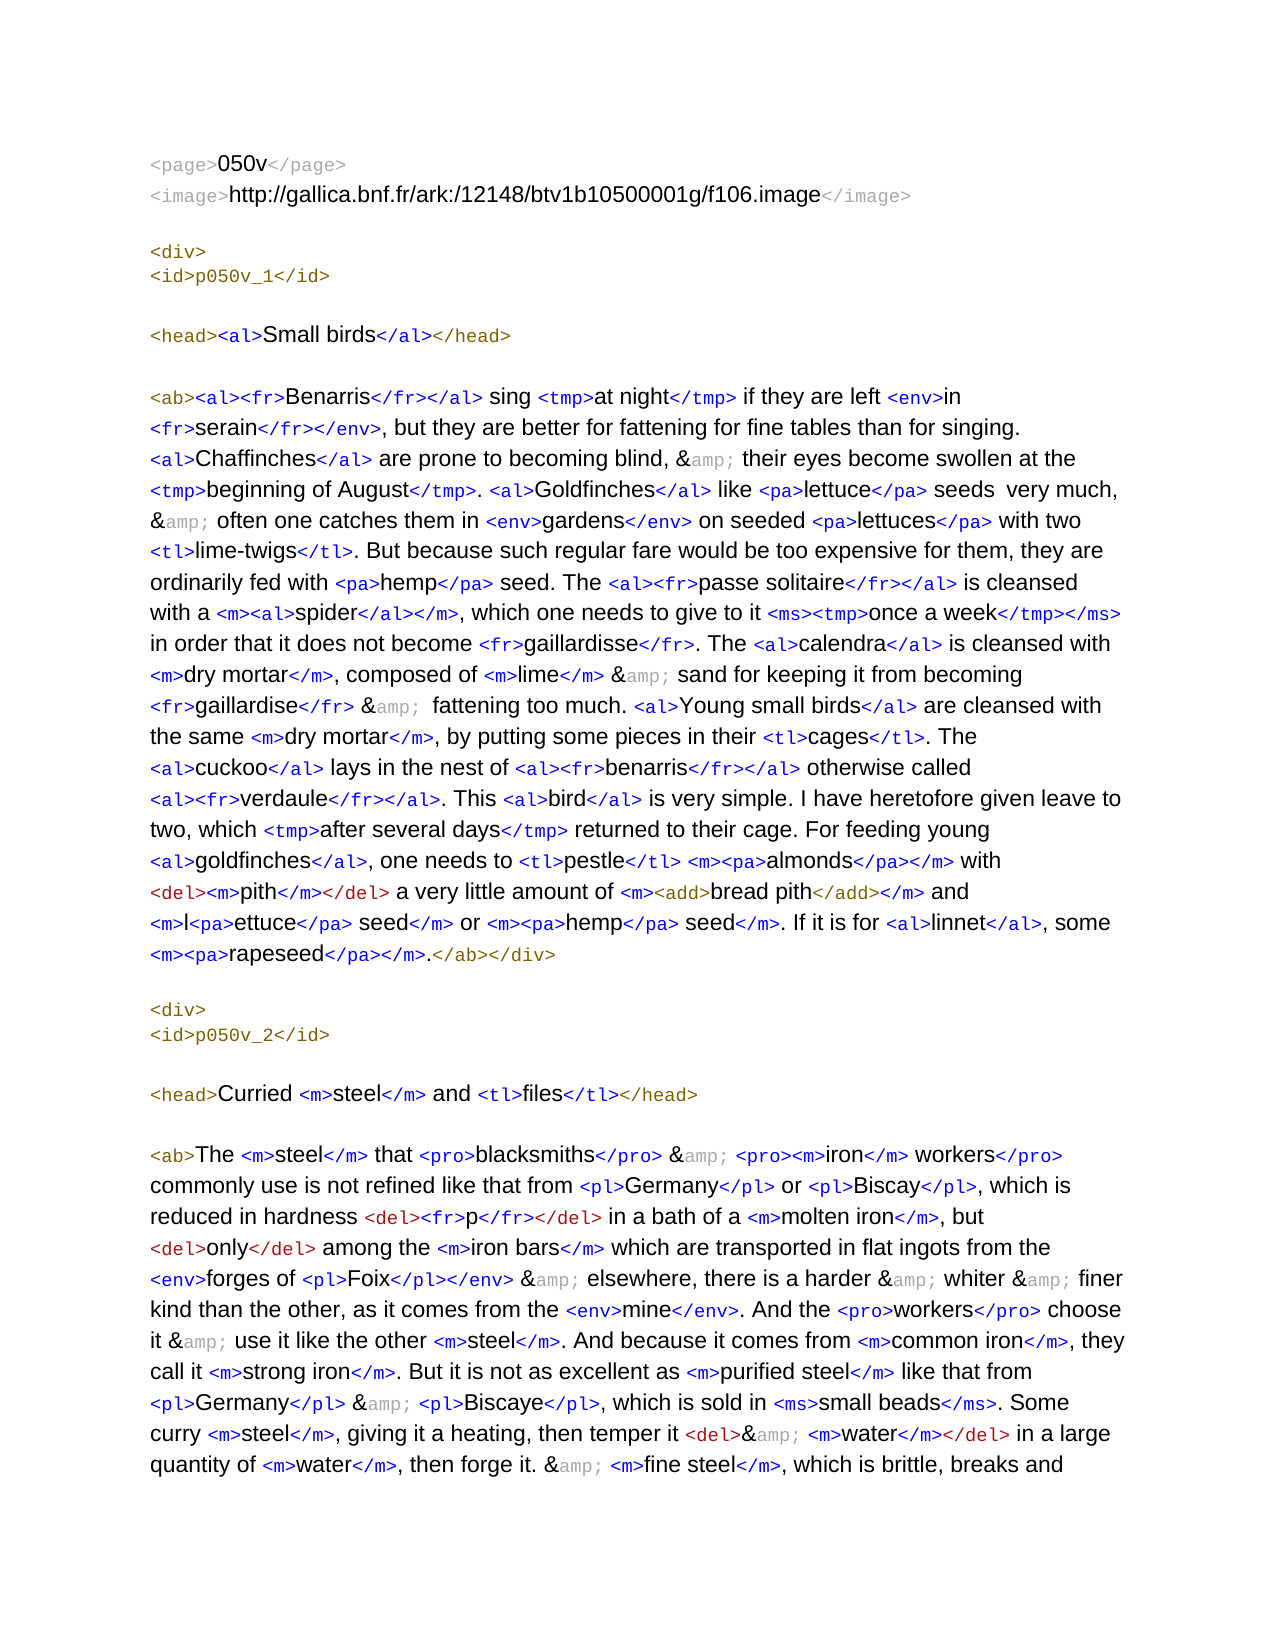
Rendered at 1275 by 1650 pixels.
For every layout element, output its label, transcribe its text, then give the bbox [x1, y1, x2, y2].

text <id>p050v_1</id> [150, 267, 1125, 288]
text <id>p050v_2</id> [150, 1025, 1125, 1047]
text <div> [150, 1001, 1125, 1022]
text <head><al>Small birds</al></head> [150, 321, 1125, 348]
text <image>http://gallica.bnf.fr/ark:/12148/btv1b10500001g/f106.image</image> [150, 181, 1125, 208]
text <head>Curried <m>steel</m> and <tl>files</tl></head> [150, 1080, 1125, 1107]
text <ab><al><fr>Benarris</fr></al> sing <tmp>at night</tmp> if they are left <env>in <fr>serain</fr></env>, but they are better for fattening for fine tables than for singing. <al>Chaffinches</al> are prone to becoming blind, &amp; their eyes become swollen at the <tmp>beginning of August</tmp>. <al>Goldfinches</al> like <pa>lettuce</pa> seeds very much, &amp; often one catches them in <env>gardens</env> on seeded <pa>lettuces</pa> with two <tl>lime-twigs</tl>. But because such regular fare would be too expensive for them, they are ordinarily fed with <pa>hemp</pa> seed. The <al><fr>passe solitaire</fr></al> is cleansed with a <m><al>spider</al></m>, which one needs to give to it <ms><tmp>once a week</tmp></ms> in order that it does not become <fr>gaillardisse</fr>. The <al>calendra</al> is cleansed with <m>dry mortar</m>, composed of <m>lime</m> &amp; sand for keeping it from becoming <fr>gaillardise</fr> &amp; fattening too much. <al>Young small birds</al> are cleansed with the same <m>dry mortar</m>, by putting some pieces in their <tl>cages</tl>. The <al>cuckoo</al> lays in the nest of <al><fr>benarris</fr></al> otherwise called <al><fr>verdaule</fr></al>. This <al>bird</al> is very simple. I have heretofore given leave to two, which <tmp>after several days</tmp> returned to their cage. For feeding young <al>goldfinches</al>, one needs to <tl>pestle</tl> <m><pa>almonds</pa></m> with <del><m>pith</m></del> a very little amount of <m><add>bread pith</add></m> and <m>l<pa>ettuce</pa> seed</m> or <m><pa>hemp</pa> seed</m>. If it is for <al>linnet</al>, some <m><pa>rapeseed</pa></m>.</ab></div> [150, 383, 1125, 967]
text <div> [150, 242, 1125, 264]
text <page>050v</page> [150, 150, 1125, 177]
